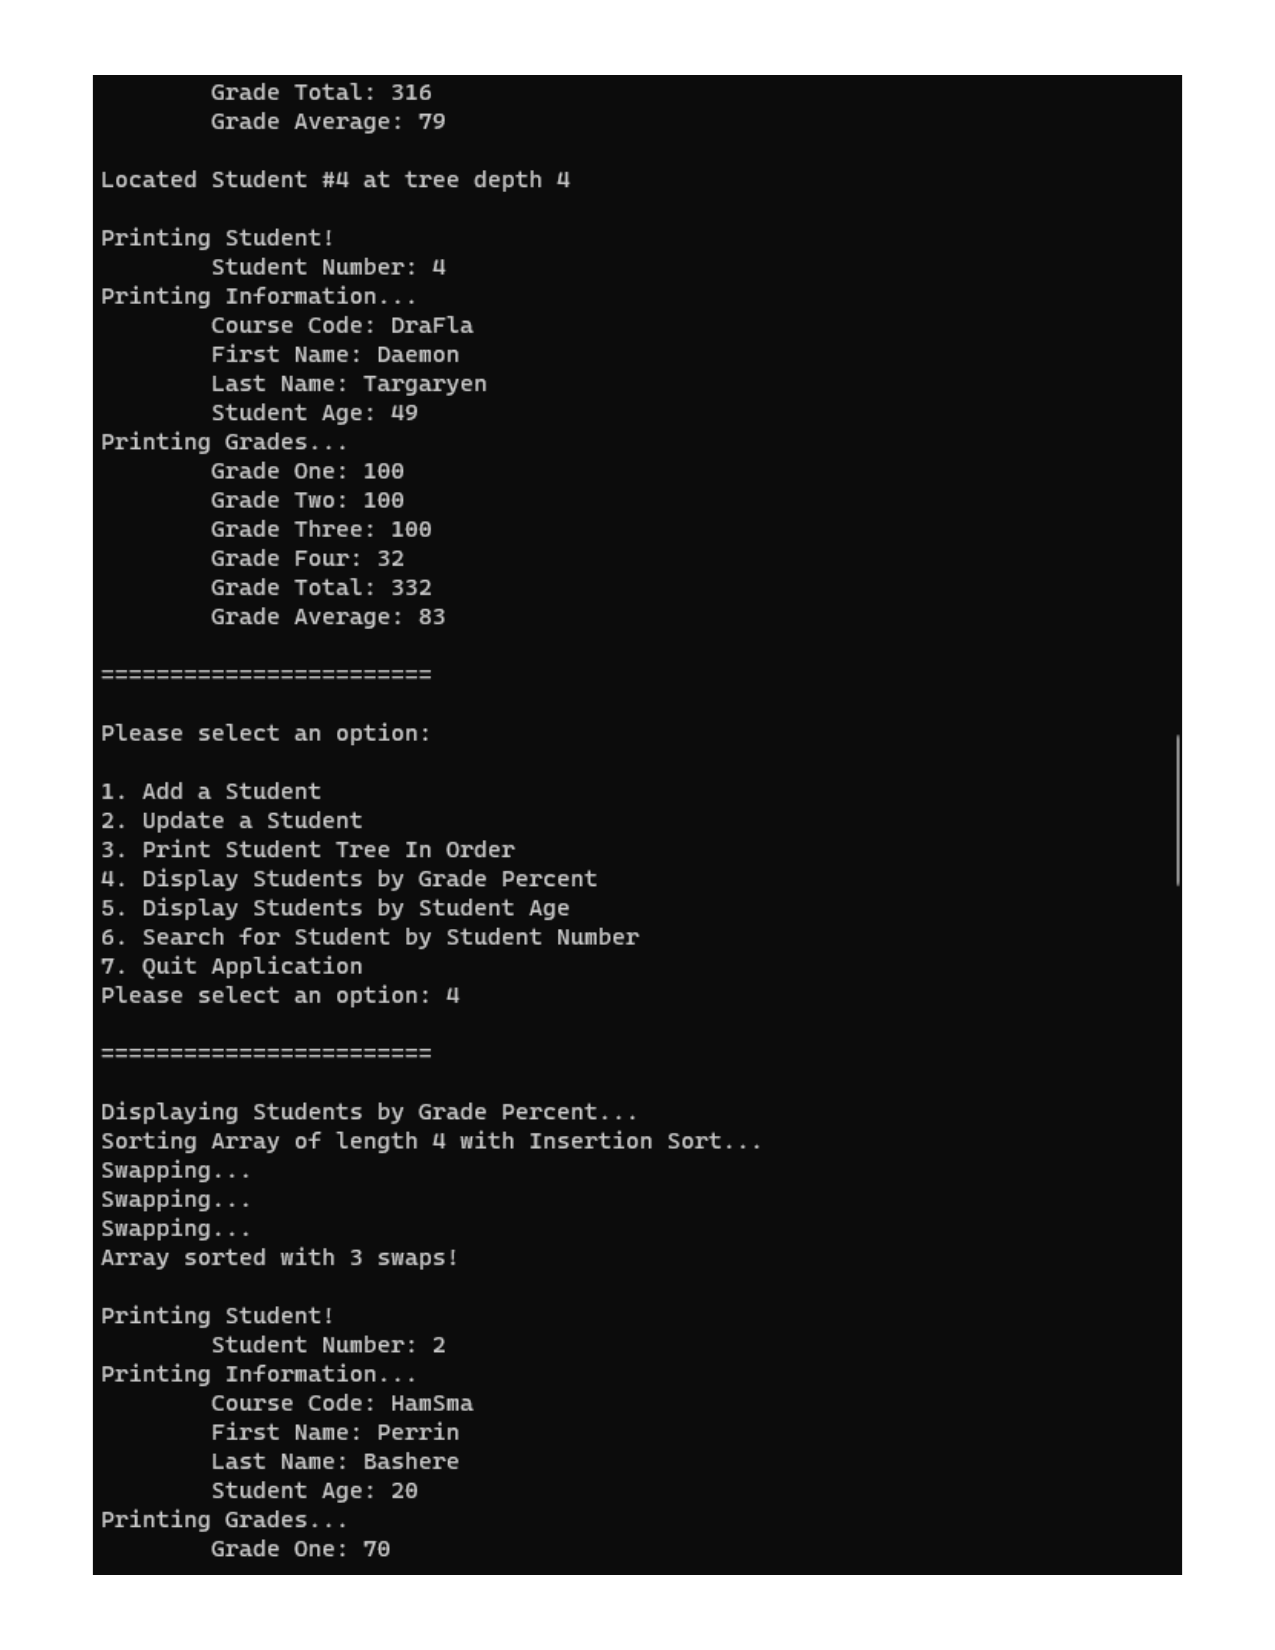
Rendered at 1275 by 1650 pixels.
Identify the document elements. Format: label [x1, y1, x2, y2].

picture [92, 75, 1183, 1575]
